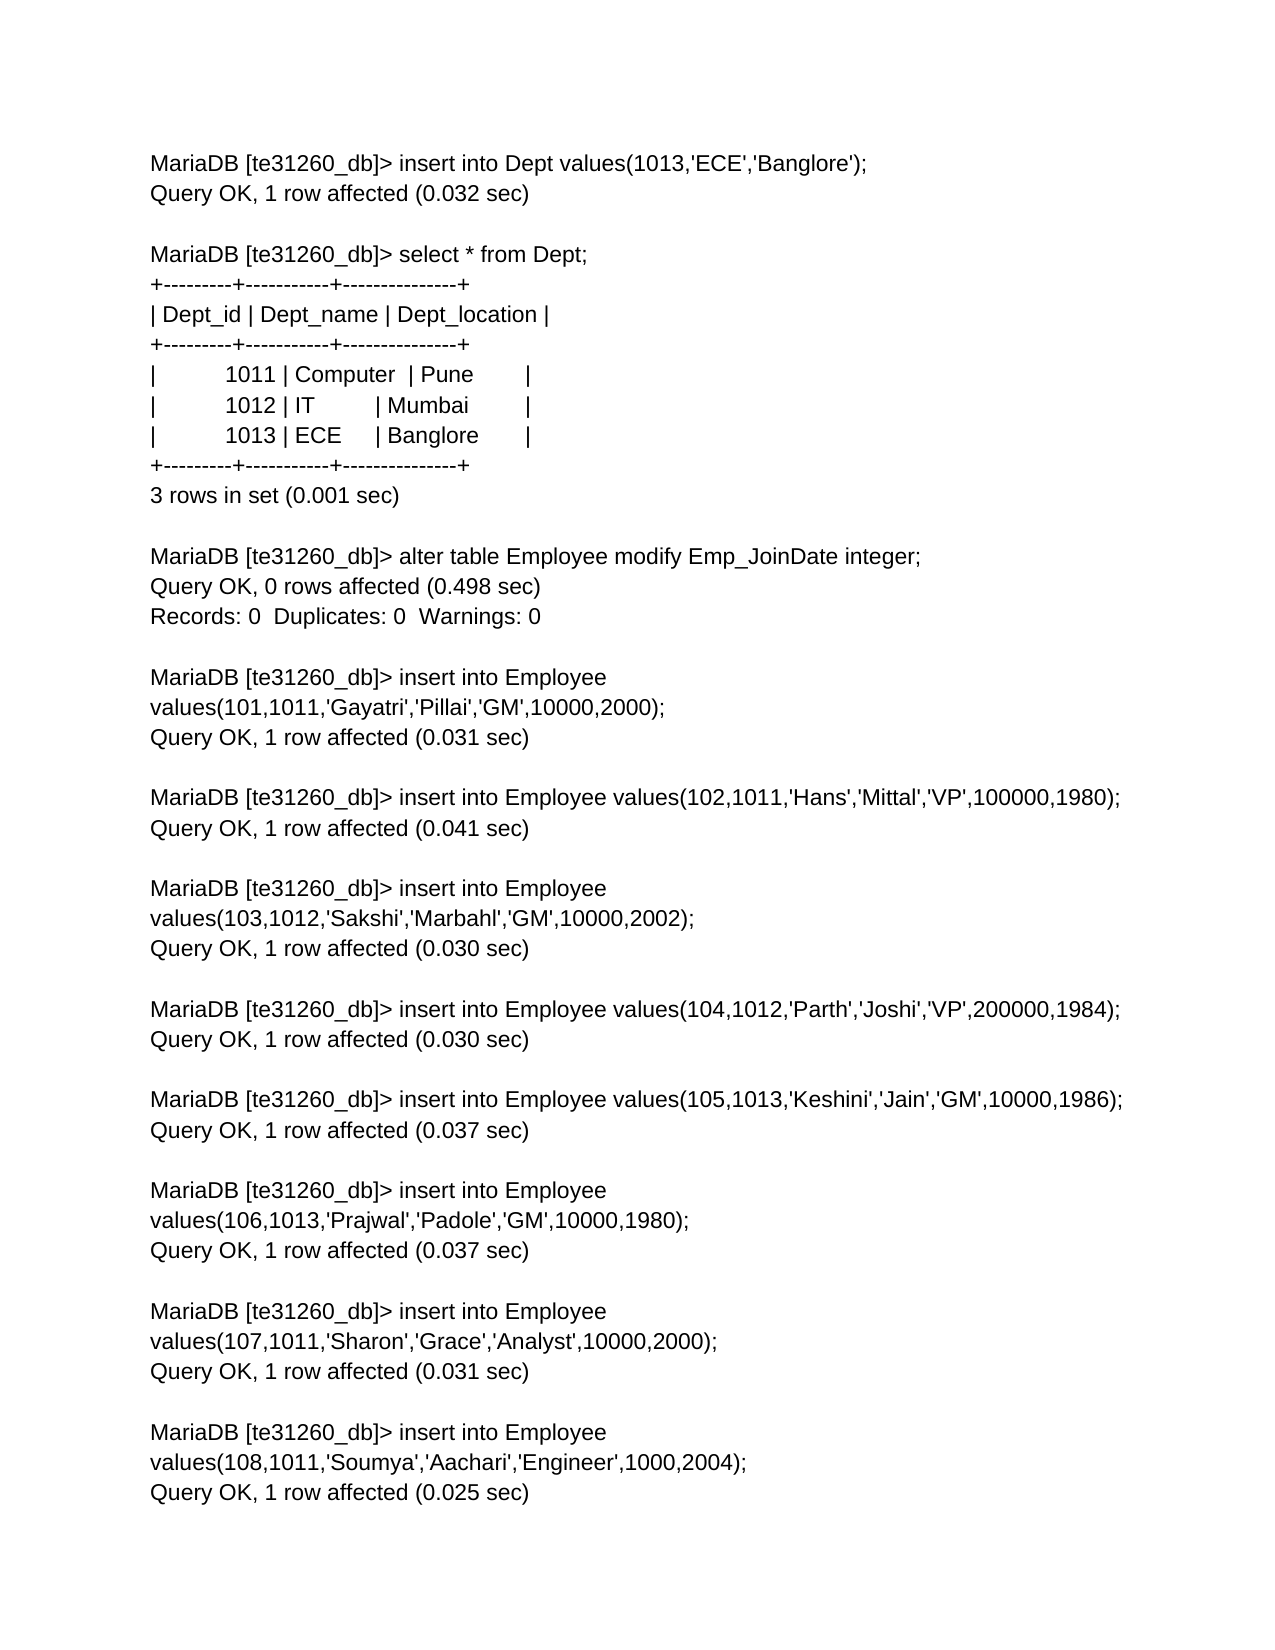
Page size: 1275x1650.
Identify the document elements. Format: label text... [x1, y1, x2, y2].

text MariaDB [te31260_db]> insert into Employee values(105,1013,'Keshini','Jain','GM',10000,1986); [150, 1086, 1125, 1113]
text Query OK, 1 row affected (0.041 sec) [150, 814, 1125, 841]
text MariaDB [te31260_db]> insert into Employee values(108,1011,'Soumya','Aachari','Engineer',1000,2004); [150, 1419, 1125, 1475]
text MariaDB [te31260_db]> insert into Employee values(103,1012,'Sakshi','Marbahl','GM',10000,2002); [150, 875, 1125, 932]
text MariaDB [te31260_db]> insert into Employee values(101,1011,'Gayatri','Pillai','GM',10000,2000); [150, 663, 1125, 720]
text Query OK, 1 row affected (0.030 sec) [150, 1026, 1125, 1052]
text | 1011 | Computer | Pune | [150, 361, 1125, 388]
text Query OK, 1 row affected (0.037 sec) [150, 1117, 1125, 1143]
text MariaDB [te31260_db]> insert into Employee values(106,1013,'Prajwal','Padole','GM',10000,1980); [150, 1177, 1125, 1234]
text Records: 0 Duplicates: 0 Warnings: 0 [150, 603, 1125, 629]
text Query OK, 0 rows affected (0.498 sec) [150, 573, 1125, 599]
text Query OK, 1 row affected (0.037 sec) [150, 1237, 1125, 1264]
text MariaDB [te31260_db]> insert into Employee values(107,1011,'Sharon','Grace','Analyst',10000,2000); [150, 1298, 1125, 1354]
text 3 rows in set (0.001 sec) [150, 482, 1125, 509]
text | 1013 | ECE | Banglore | [150, 422, 1125, 448]
text Query OK, 1 row affected (0.030 sec) [150, 935, 1125, 962]
text MariaDB [te31260_db]> insert into Employee values(102,1011,'Hans','Mittal','VP',100000,1980); [150, 784, 1125, 811]
text Query OK, 1 row affected (0.025 sec) [150, 1479, 1125, 1506]
text Query OK, 1 row affected (0.031 sec) [150, 724, 1125, 750]
text | Dept_id | Dept_name | Dept_location | [150, 301, 1125, 327]
text +---------+-----------+---------------+ [150, 271, 1125, 297]
text MariaDB [te31260_db]> alter table Employee modify Emp_JoinDate integer; [150, 543, 1125, 569]
text Query OK, 1 row affected (0.032 sec) [150, 180, 1125, 207]
text +---------+-----------+---------------+ [150, 452, 1125, 478]
text | 1012 | IT | Mumbai | [150, 392, 1125, 418]
text +---------+-----------+---------------+ [150, 331, 1125, 358]
text Query OK, 1 row affected (0.031 sec) [150, 1358, 1125, 1385]
text MariaDB [te31260_db]> insert into Employee values(104,1012,'Parth','Joshi','VP',200000,1984); [150, 996, 1125, 1022]
text MariaDB [te31260_db]> insert into Dept values(1013,'ECE','Banglore'); [150, 150, 1125, 176]
text MariaDB [te31260_db]> select * from Dept; [150, 241, 1125, 267]
